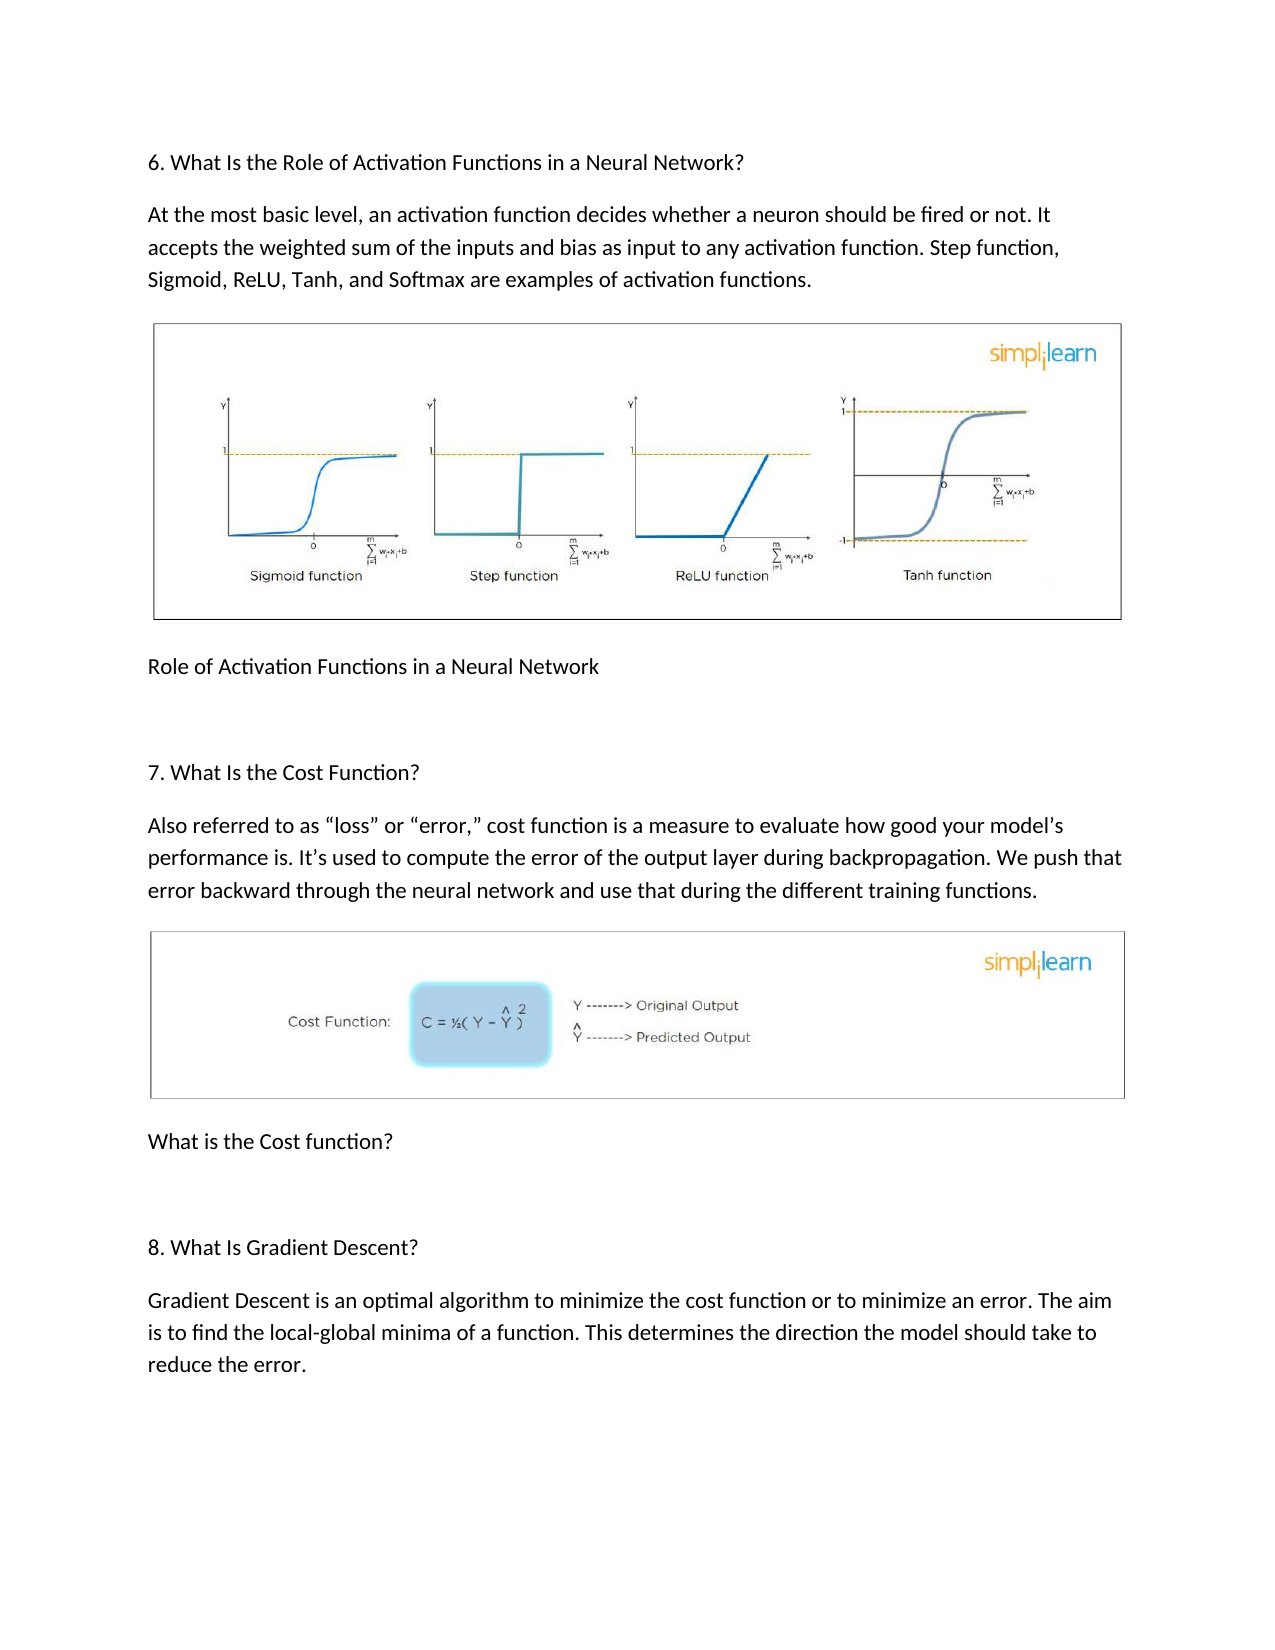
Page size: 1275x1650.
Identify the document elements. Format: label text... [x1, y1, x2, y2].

text 8. What Is Gradient Descent? [148, 1233, 1127, 1261]
picture [147, 318, 1128, 628]
text Also referred to as “loss” or “error,” cost function is a measure to evaluate how good your model’s performance is. It’s used to compute the error of the output layer during backpropagation. We push that error backward through the neural network and use that during the different training functions. [148, 811, 1127, 904]
text 7. What Is the Cost Function? [148, 758, 1127, 786]
text Role of Activation Functions in a Neural Network [148, 652, 1127, 680]
text What is the Cost function? [148, 1127, 1127, 1155]
text 6. What Is the Role of Activation Functions in a Neural Network? [148, 148, 1127, 176]
picture [147, 928, 1128, 1102]
text At the most basic level, an activation function decides whether a neuron should be fired or not. It accepts the weighted sum of the inputs and bias as input to any activation function. Step function, Sigmoid, ReLU, Tanh, and Softmax are examples of activation functions. [148, 201, 1127, 293]
text Gradient Descent is an optimal algorithm to minimize the cost function or to minimize an error. The aim is to find the local-global minima of a function. This determines the direction the model should take to reduce the error. [148, 1286, 1127, 1378]
